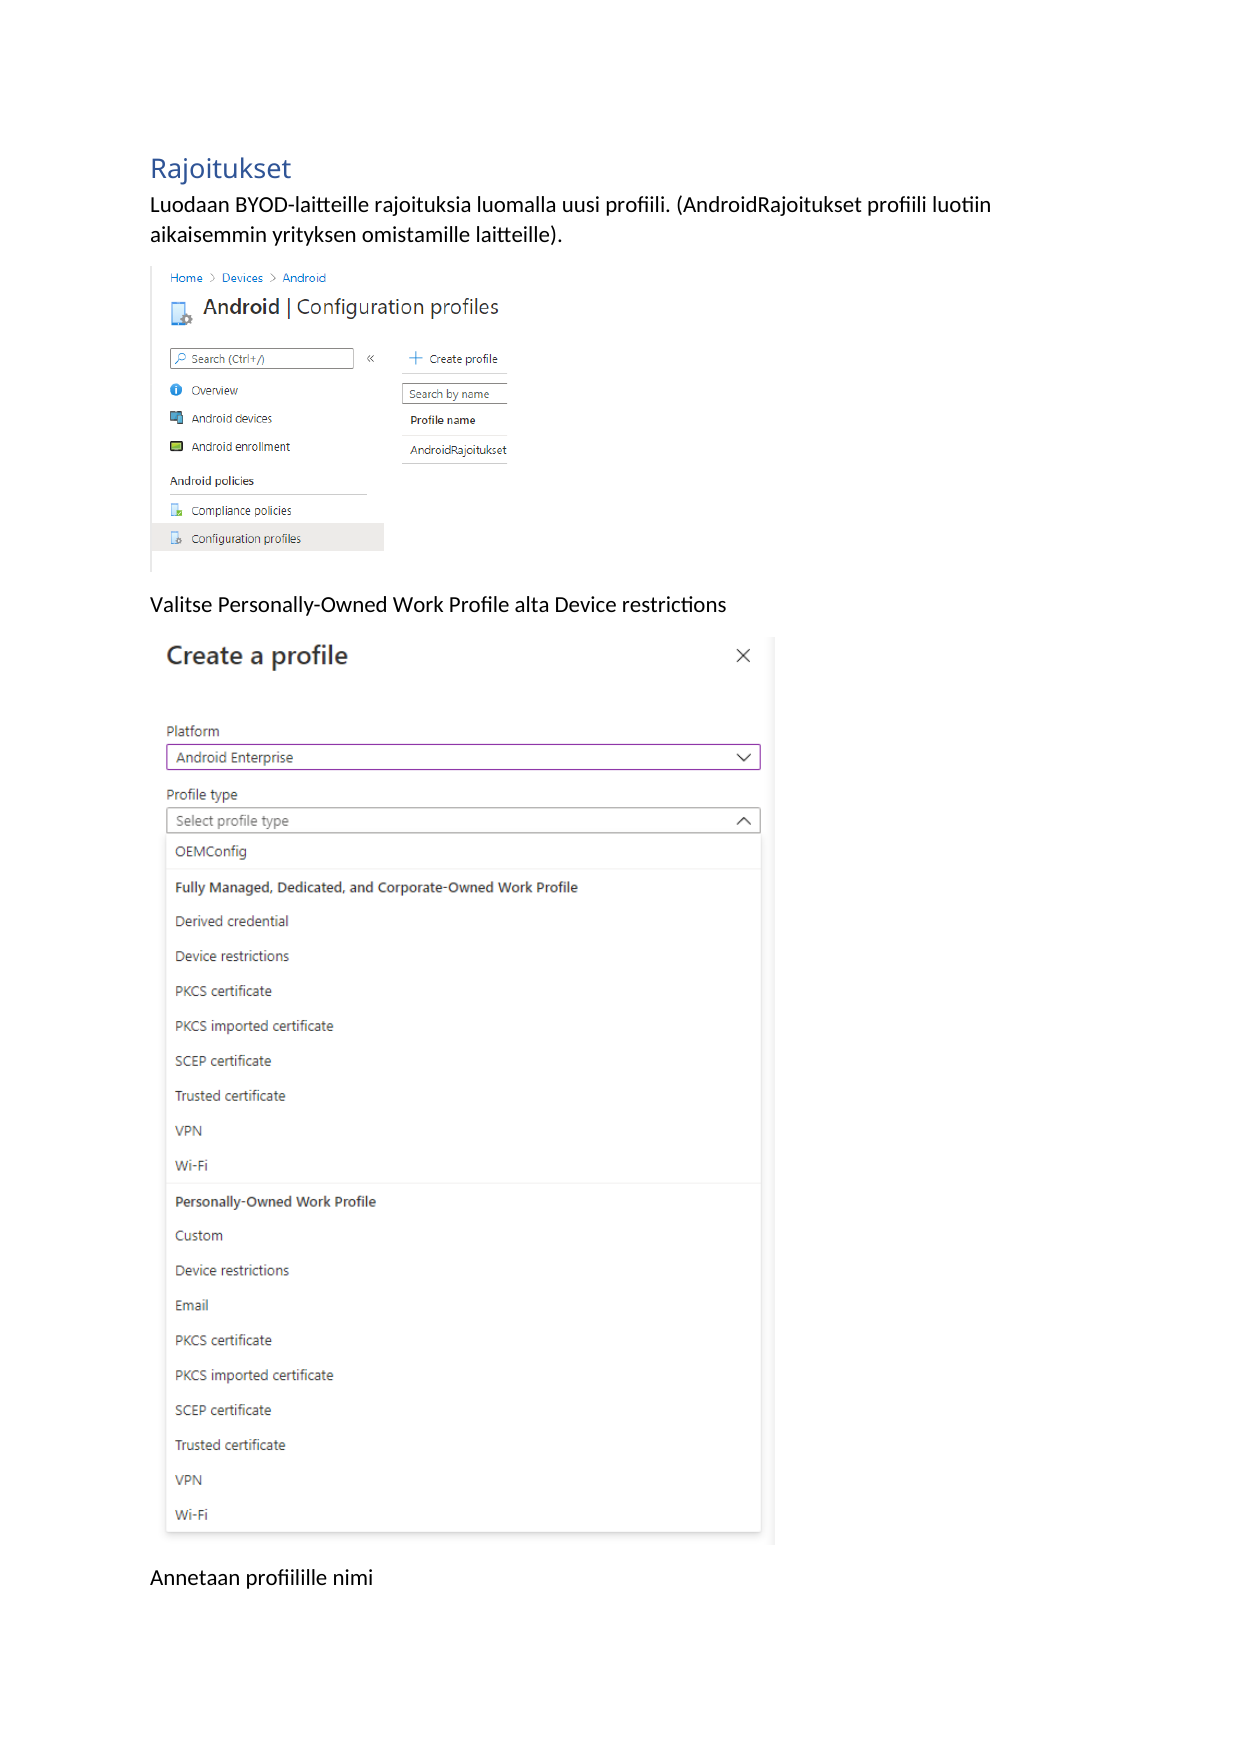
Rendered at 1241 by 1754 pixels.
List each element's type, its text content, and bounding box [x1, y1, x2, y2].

text Luodaan BYOD-laitteille rajoituksia luomalla uusi profiili. (AndroidRajoitukset profiili luotiin aikaisemmin yrityksen omistamille laitteille). [150, 190, 1090, 248]
text Valitse Personally-Owned Work Profile alta Device restrictions [150, 591, 1090, 618]
picture [150, 637, 775, 1545]
picture [150, 266, 508, 572]
subtitle Rajoitukset [150, 150, 1090, 187]
text Annetaan profiilille nimi [150, 1563, 1090, 1591]
